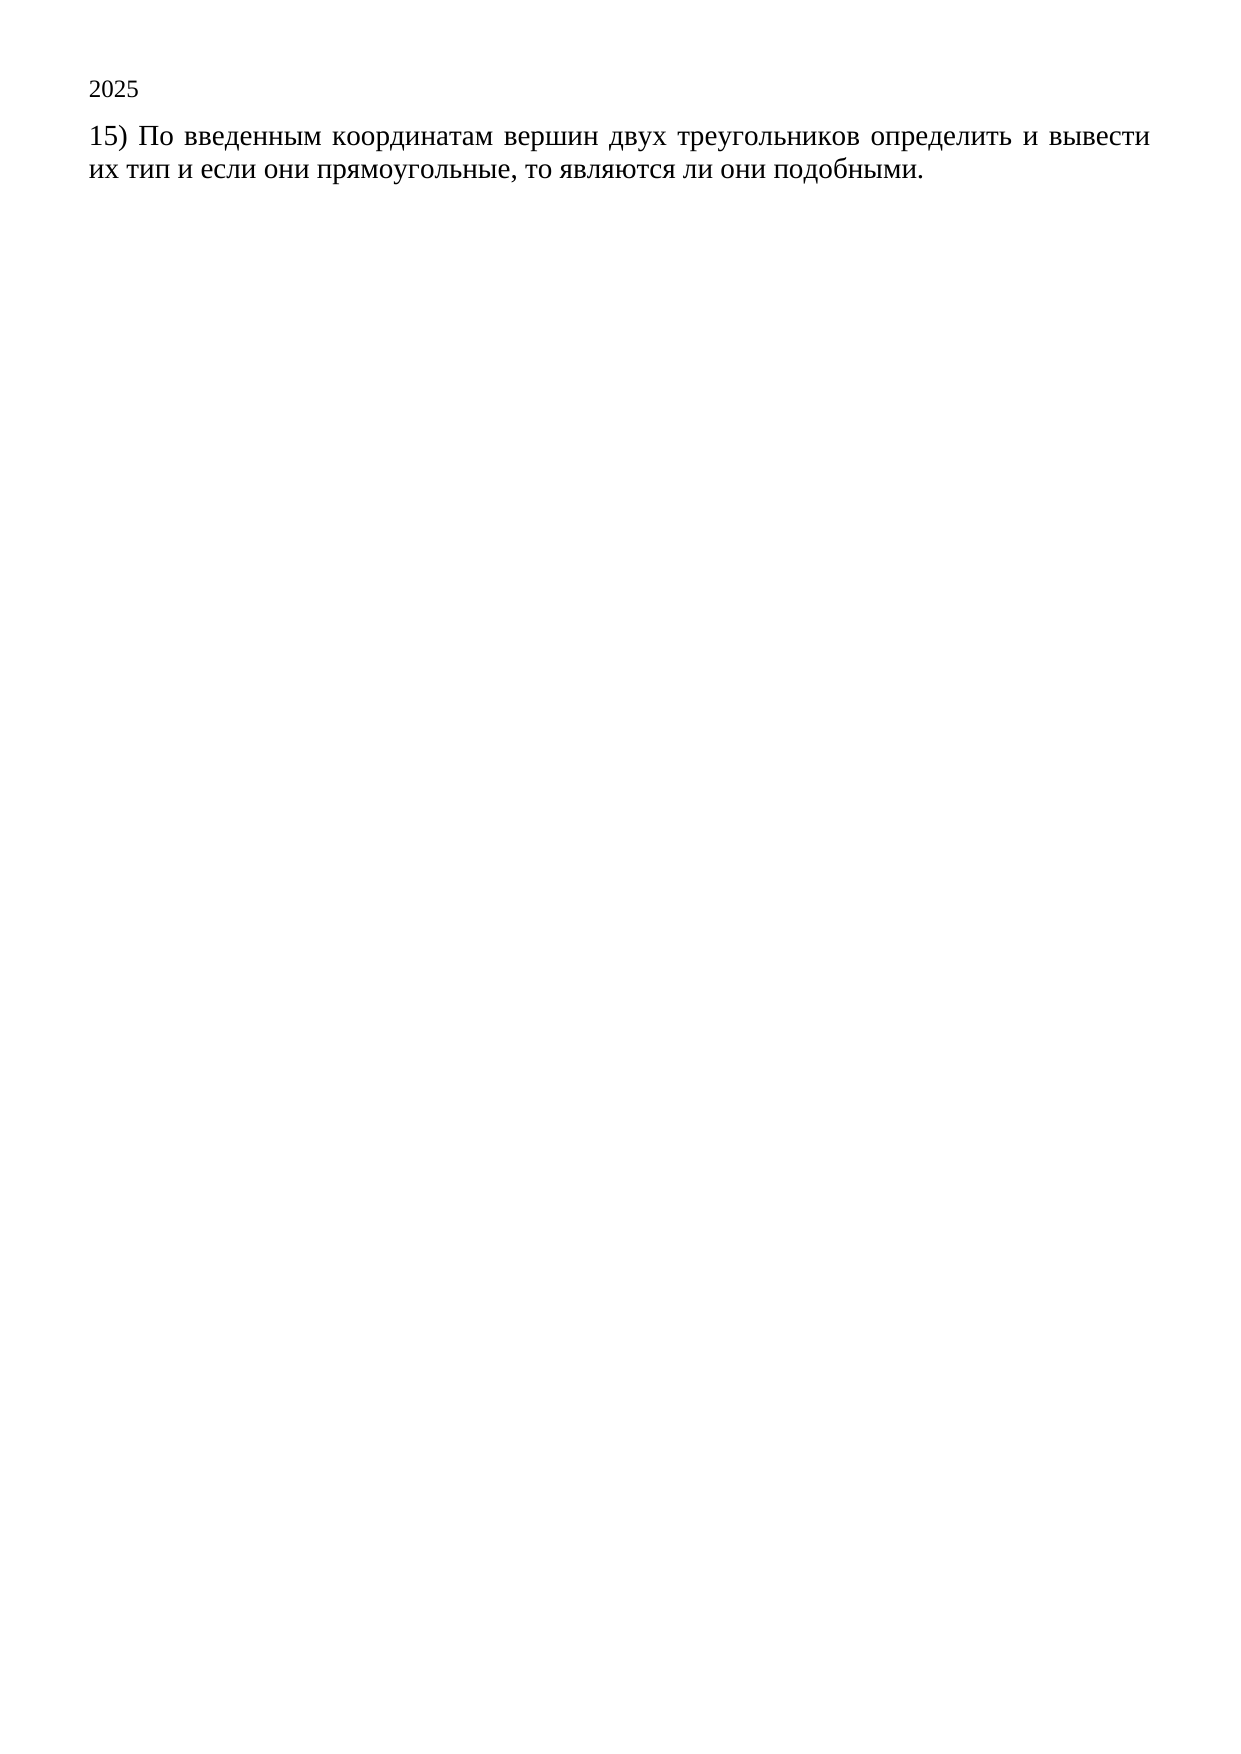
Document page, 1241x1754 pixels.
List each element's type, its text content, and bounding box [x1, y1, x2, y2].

text 15) По введенным координатам вершин двух треугольников определить и вывести их тип и если они прямоугольные, то являются ли они подобными. [89, 118, 1152, 185]
